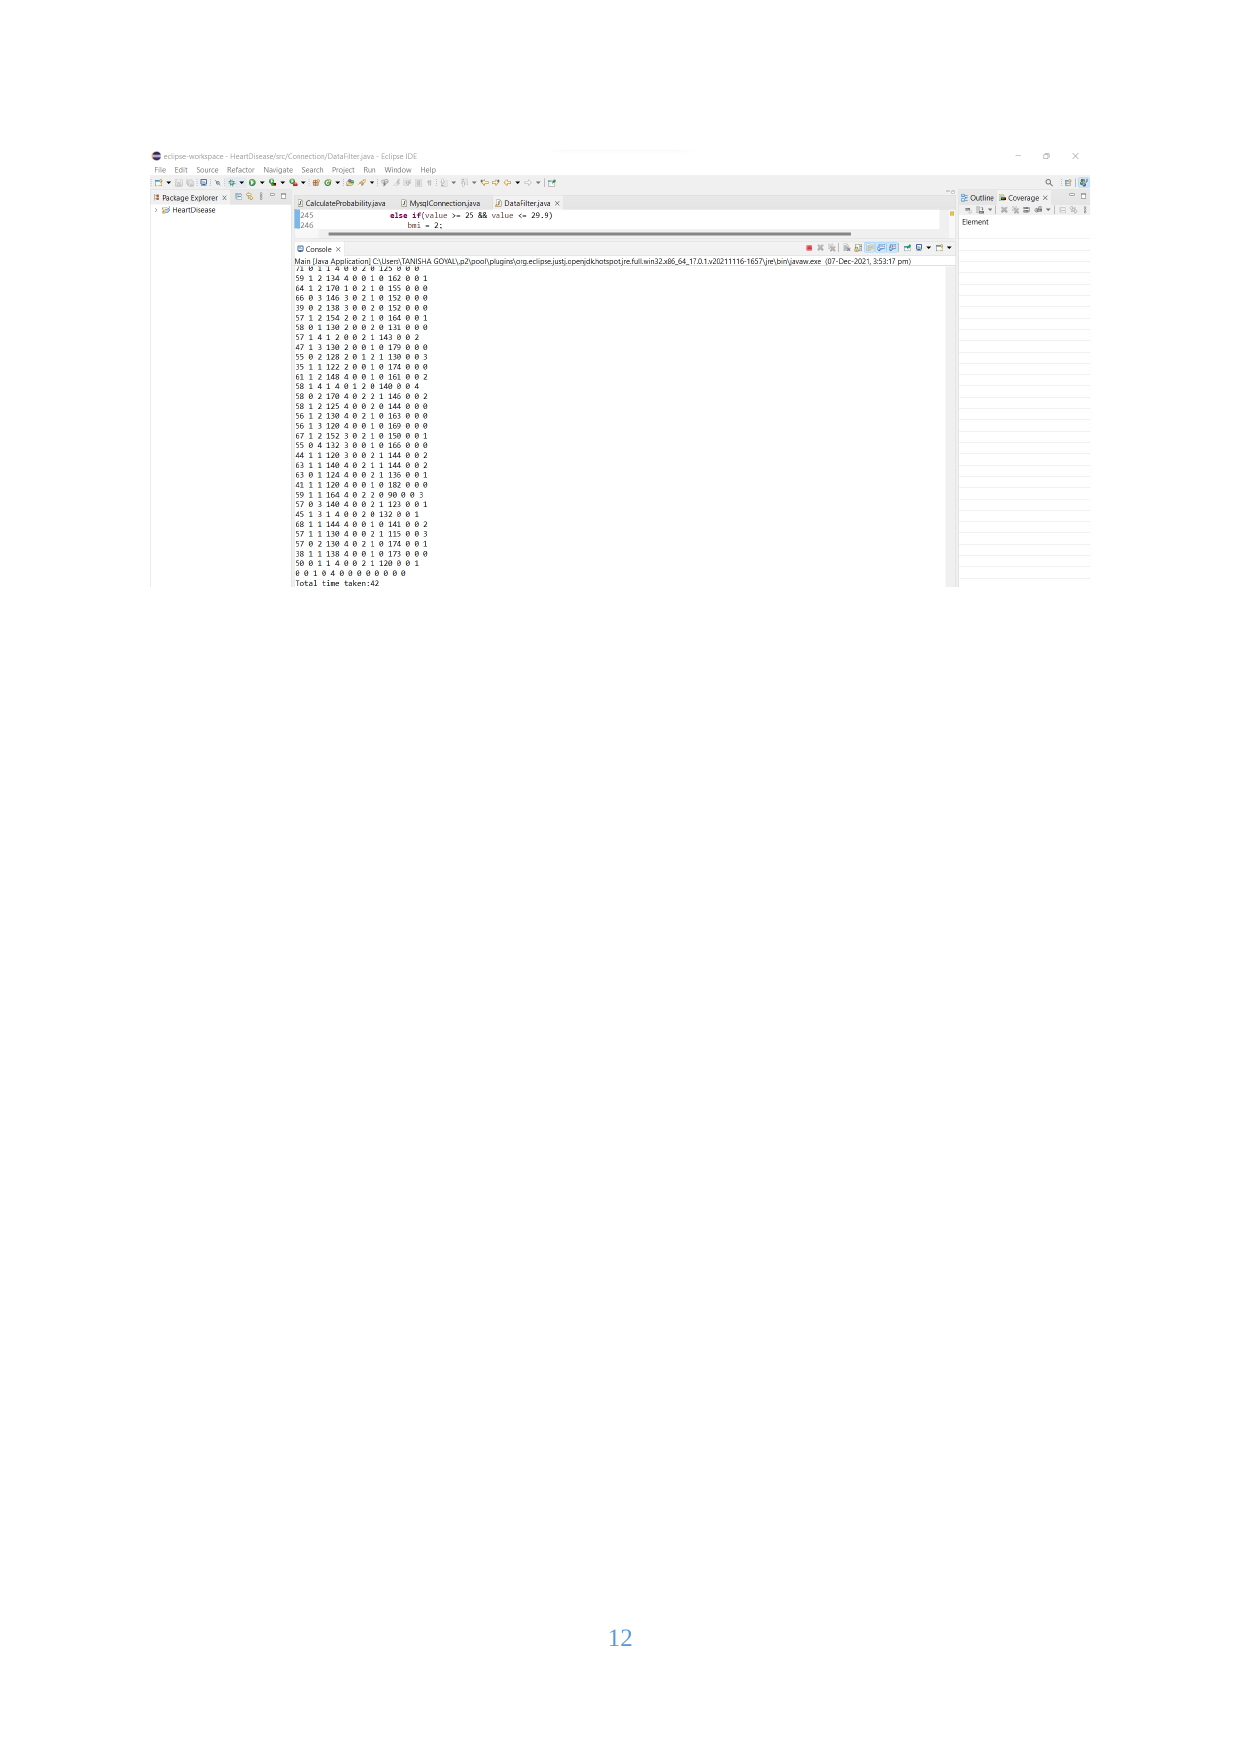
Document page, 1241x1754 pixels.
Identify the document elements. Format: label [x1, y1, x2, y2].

picture [150, 150, 1091, 587]
